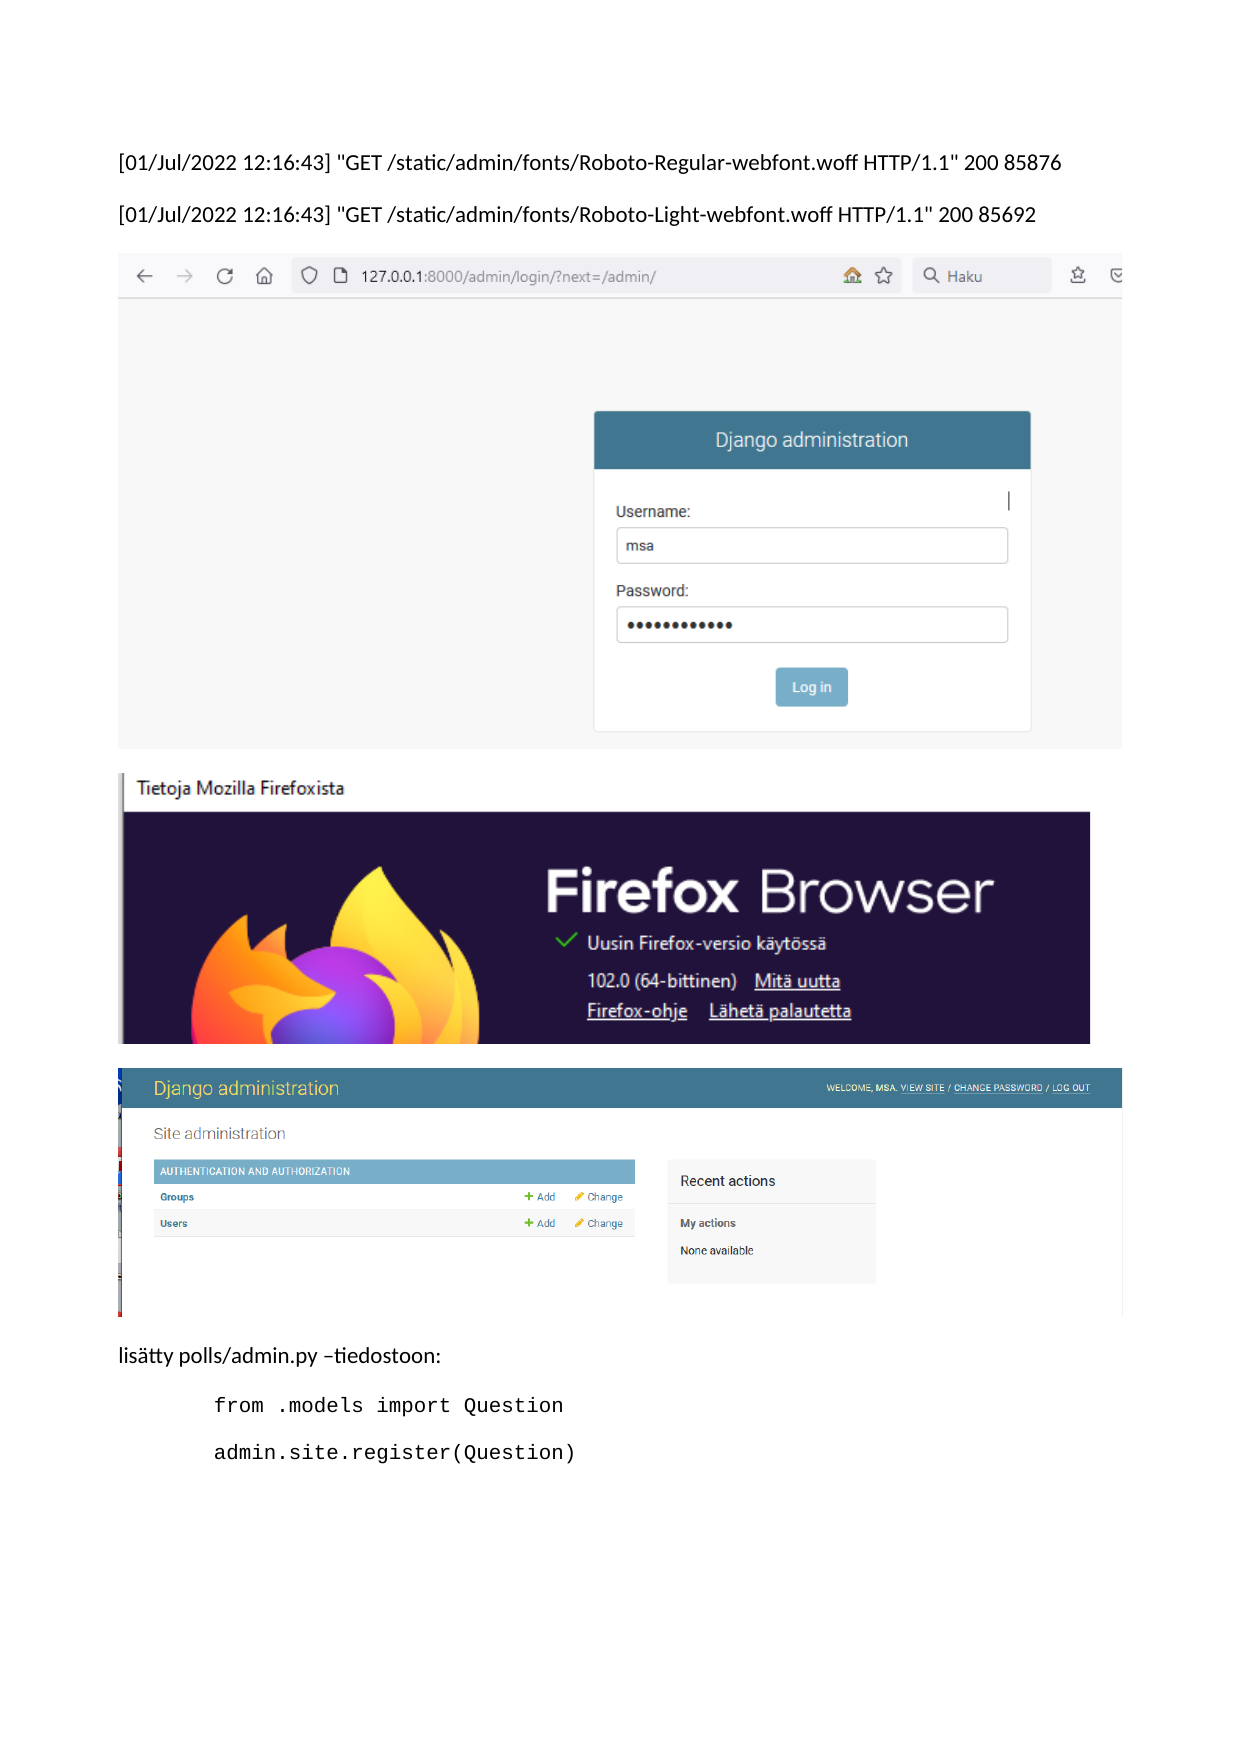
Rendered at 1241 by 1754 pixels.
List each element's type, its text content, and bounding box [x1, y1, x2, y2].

picture [118, 773, 1091, 1044]
picture [118, 1068, 1123, 1317]
text [01/Jul/2022 12:16:43] "GET /static/admin/fonts/Roboto-Regular-webfont.woff HTTP/1.1" 200 85876 [118, 148, 1122, 176]
text lisätty polls/admin.py –tiedostoon: [118, 1342, 1122, 1369]
text admin.site.register(Question) [213, 1442, 1122, 1466]
text [01/Jul/2022 12:16:43] "GET /static/admin/fonts/Roboto-Light-webfont.woff HTTP/1.1" 200 85692 [118, 201, 1122, 229]
text from .models import Question [213, 1394, 1122, 1418]
picture [118, 253, 1123, 749]
